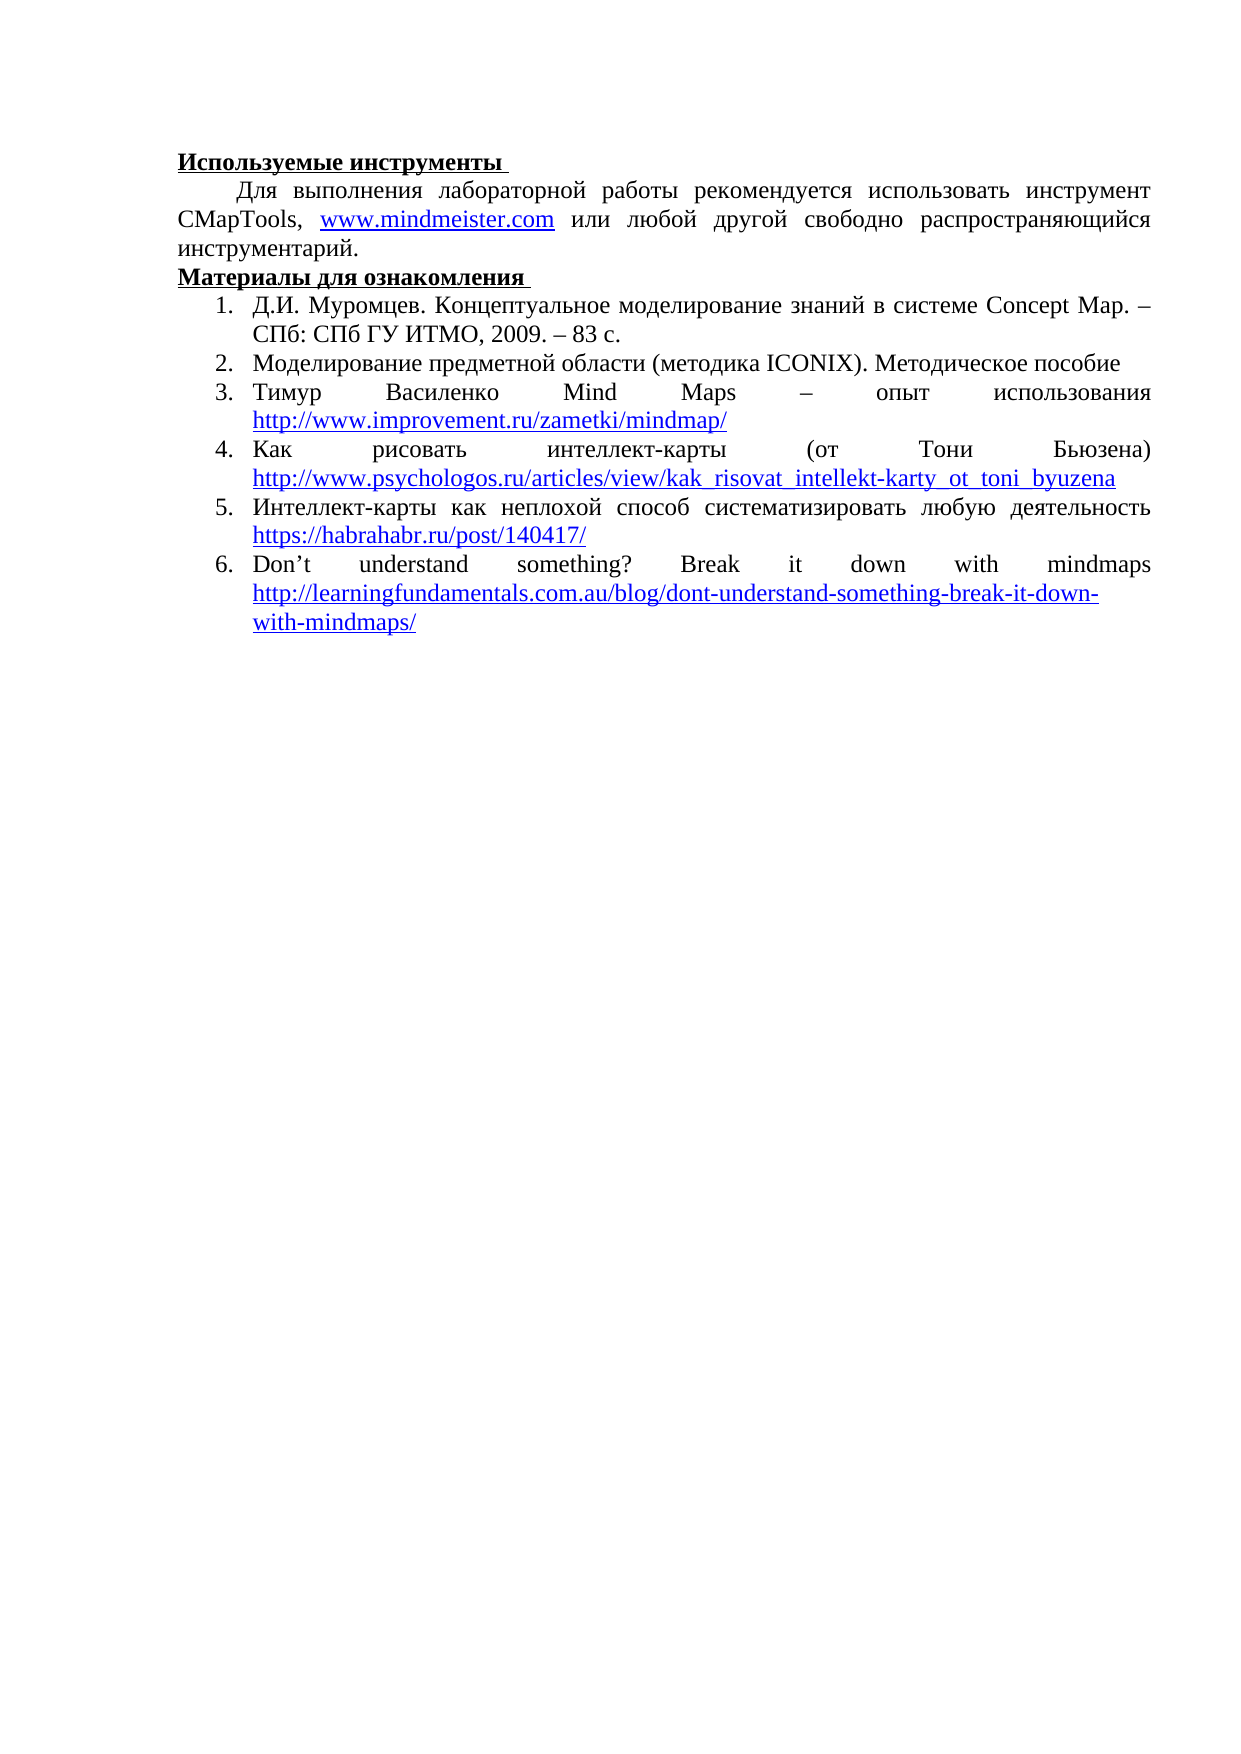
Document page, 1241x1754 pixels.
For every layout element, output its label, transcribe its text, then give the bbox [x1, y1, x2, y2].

list Моделирование предметной области (методика ICONIX). Методическое пособие [215, 348, 1152, 377]
list Интеллект-карты как неплохой способ систематизировать любую деятельность https://habrahabr.ru/post/140417/ [215, 492, 1152, 549]
list Д.И. Муромцев. Концептуальное моделирование знаний в системе Concept Map. – СПб: СПб ГУ ИТМО, 2009. – 83 с. [215, 291, 1152, 348]
text Используемые инструменты [177, 147, 1152, 176]
text Материалы для ознакомления [177, 262, 1152, 291]
list Don’t understand something? Break it down with mindmaps http://learningfundamentals.com.au/blog/dont-understand-something-break-it-down-with-mindmaps/ [215, 549, 1152, 636]
text Для выполнения лабораторной работы рекомендуется использовать инструмент CMapTools, www.mindmeister.com или любой другой свободно распространяющийся инструментарий. [177, 176, 1152, 262]
list Как рисовать интеллект-карты (от Тони Бьюзена) http://www.psychologos.ru/articles/view/kak_risovat_intellekt-karty_ot_toni_byuzena [215, 434, 1152, 492]
list Тимур Василенко Mind Maps – опыт использования http://www.improvement.ru/zametki/mindmap/ [215, 377, 1152, 434]
